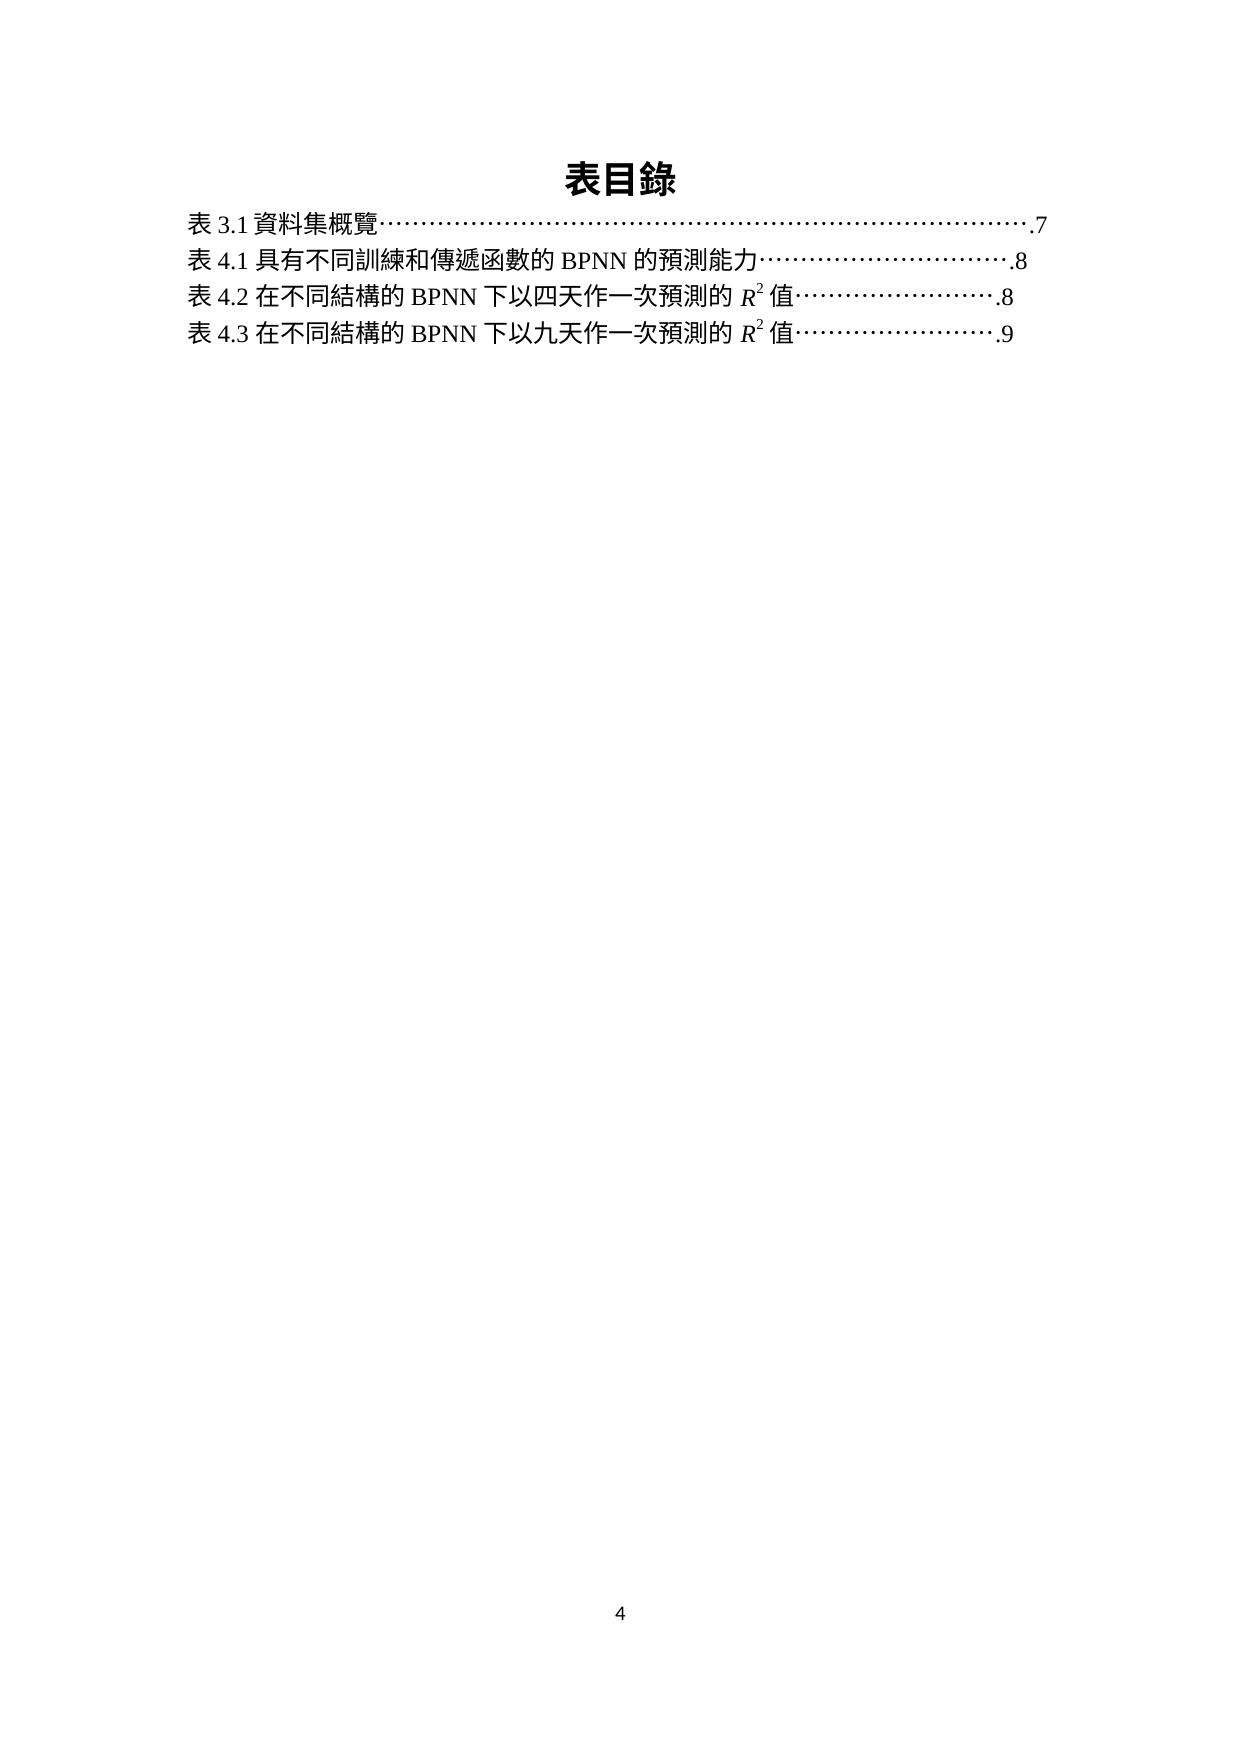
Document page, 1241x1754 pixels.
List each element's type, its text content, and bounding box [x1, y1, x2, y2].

text 表目錄 [187, 150, 1053, 204]
text 表4.3 在不同結構的 BPNN 下以九天作一次預測的 值…………………….9 [187, 313, 1053, 349]
text 表4.1 具有不同訓練和傳遞函數的 BPNN 的預測能力………………………….8 [187, 241, 1053, 277]
text 表3.1資料集概覽…………………………………………………………………….7 [187, 204, 1053, 241]
text 表4.2 在不同結構的 BPNN 下以四天作一次預測的 值…………………….8 [187, 277, 1053, 313]
